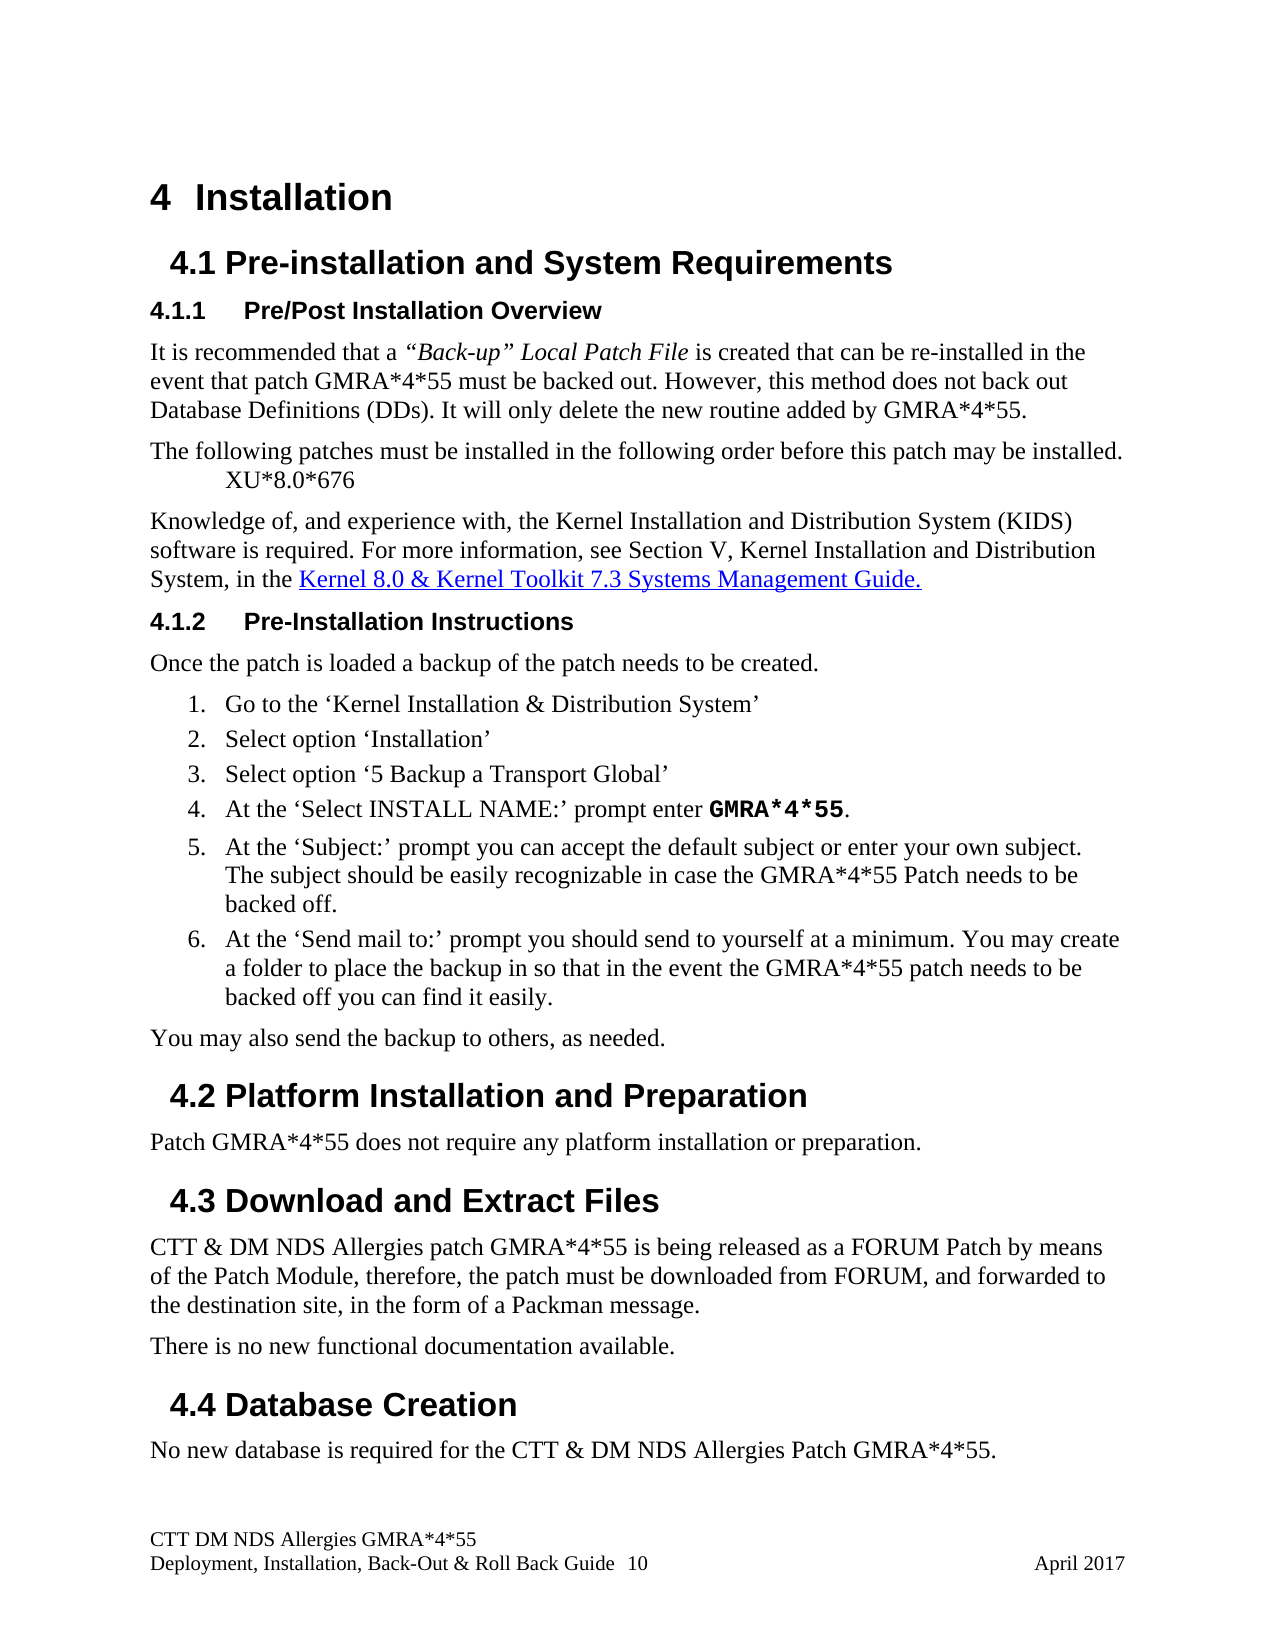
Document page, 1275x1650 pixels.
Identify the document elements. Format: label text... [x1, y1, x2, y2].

subtitle Pre-Installation Instructions [150, 607, 1125, 636]
subtitle Download and Extract Files [169, 1181, 1125, 1220]
text Patch GMRA*4*55 does not require any platform installation or preparation. [150, 1127, 1125, 1156]
text You may also send the backup to others, as needed. [150, 1023, 1125, 1052]
subtitle Platform Installation and Preparation [169, 1077, 1125, 1115]
text At the ‘Select INSTALL NAME:’ prompt enter GMRA*4*55. [187, 794, 1125, 825]
text Select option ‘Installation’ [187, 724, 1125, 753]
text The following patches must be installed in the following order before this patch may be installed. [150, 436, 1125, 465]
text Once the patch is loaded a backup of the patch needs to be created. [150, 648, 1125, 677]
text At the ‘Send mail to:’ prompt you should send to yourself at a minimum. You may create a folder to place the backup in so that in the event the GMRA*4*55 patch needs to be backed off you can find it easily. [187, 924, 1125, 1010]
text Go to the ‘Kernel Installation & Distribution System’ [187, 689, 1125, 718]
subtitle Installation [150, 175, 1125, 218]
text Knowledge of, and experience with, the Kernel Installation and Distribution System (KIDS) software is required. For more information, see Section V, Kernel Installation and Distribution System, in the Kernel 8.0 & Kernel Toolkit 7.3 Systems Management Guide. [150, 506, 1125, 592]
text At the ‘Subject:’ prompt you can accept the default subject or enter your own subject. The subject should be easily recognizable in case the GMRA*4*55 Patch needs to be backed off. [187, 832, 1125, 918]
subtitle Pre/Post Installation Overview [150, 296, 1125, 325]
subtitle Pre-installation and System Requirements [169, 243, 1125, 282]
text There is no new functional documentation available. [150, 1331, 1125, 1360]
text No new database is required for the CTT & DM NDS Allergies Patch GMRA*4*55. [150, 1436, 1125, 1464]
text It is recommended that a “Back-up” Local Patch File is created that can be re-installed in the event that patch GMRA*4*55 must be backed out. However, this method does not back out Database Definitions (DDs). It will only delete the new routine added by GMRA*4*55. [150, 337, 1125, 424]
text CTT & DM NDS Allergies patch GMRA*4*55 is being released as a FORUM Patch by means of the Patch Module, therefore, the patch must be downloaded from FORUM, and forwarded to the destination site, in the form of a Packman message. [150, 1232, 1125, 1318]
text XU*8.0*676 [150, 465, 1125, 494]
subtitle Database Creation [169, 1385, 1125, 1423]
text Select option ‘5 Backup a Transport Global’ [187, 759, 1125, 788]
